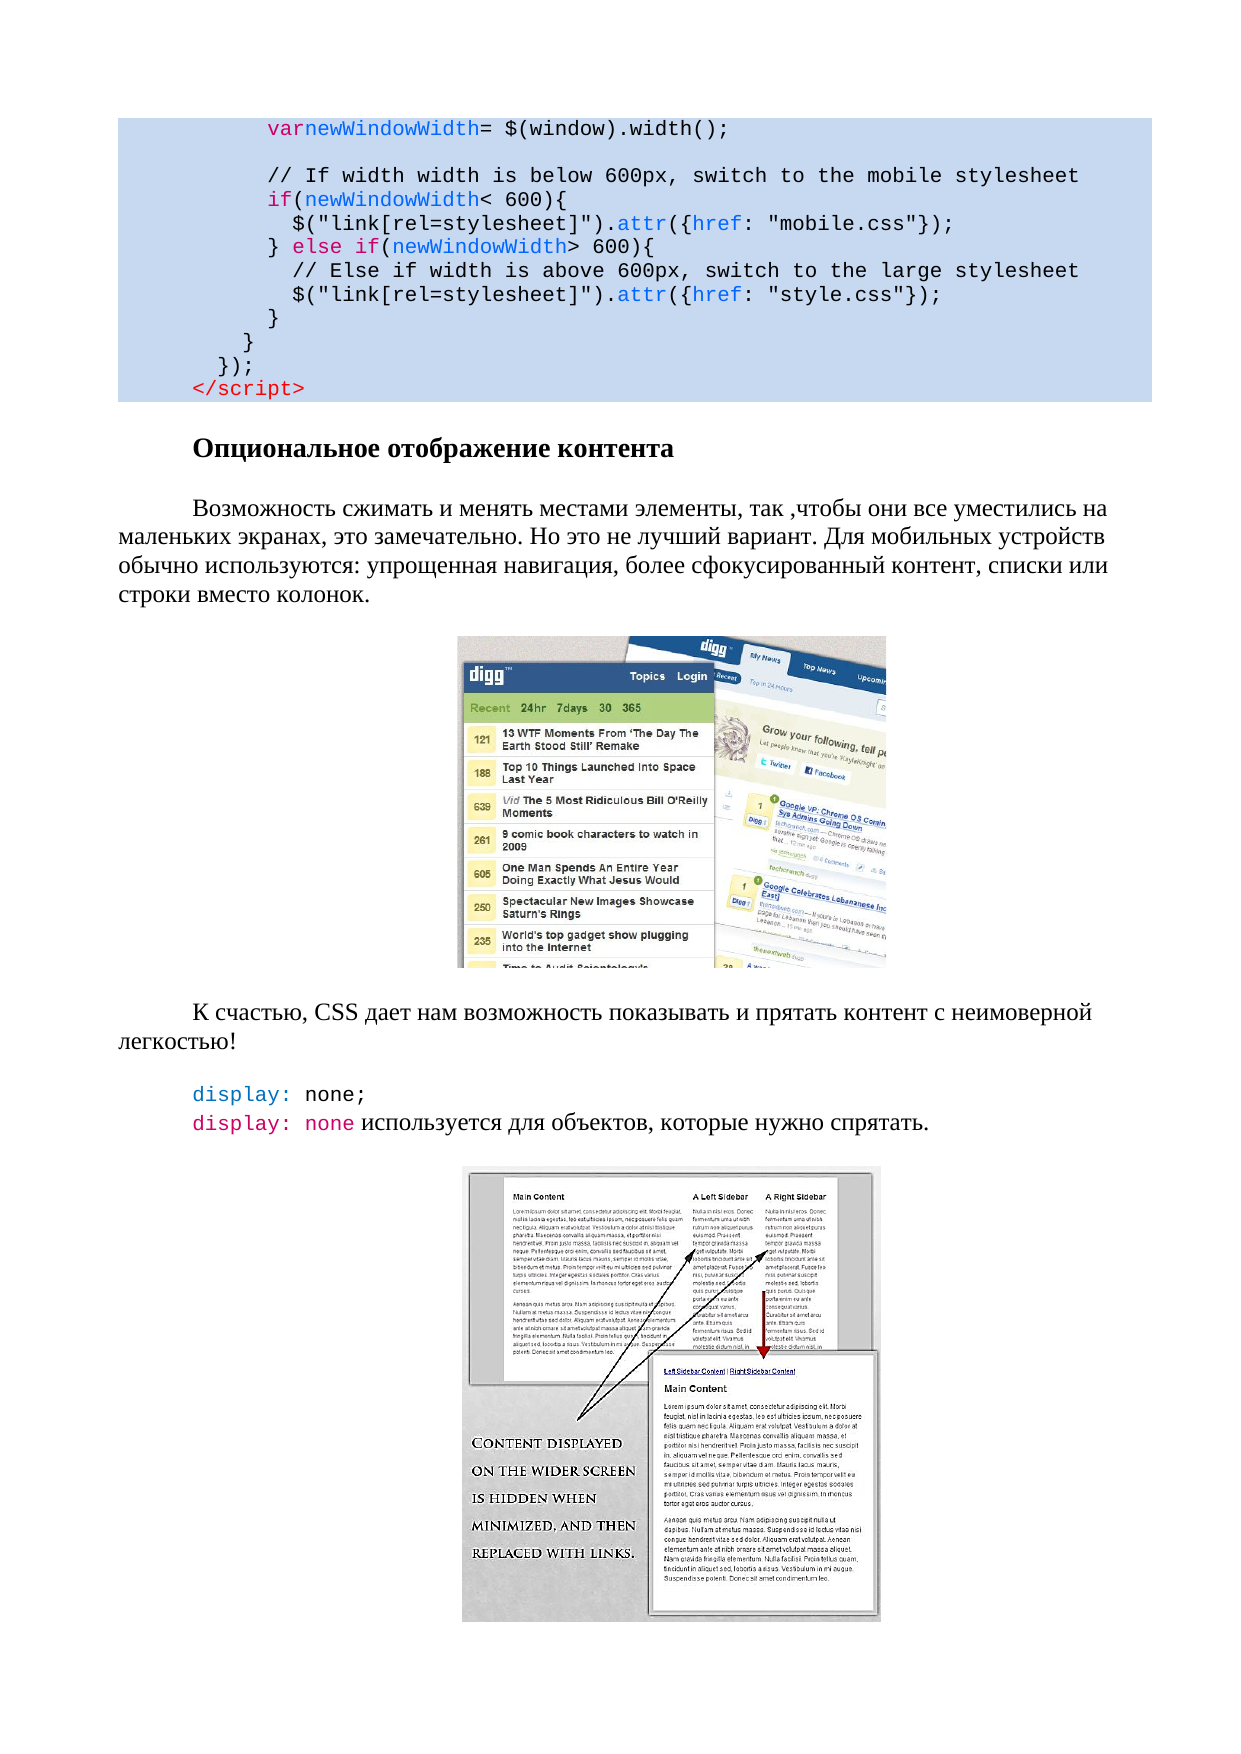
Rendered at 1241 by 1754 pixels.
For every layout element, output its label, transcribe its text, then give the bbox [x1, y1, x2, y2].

text } else if(newWindowWidth> 600){ [118, 236, 1152, 260]
text if(newWindowWidth< 600){ [118, 189, 1152, 213]
text К счастью, CSS дает нам возможность показывать и прятать контент с неимоверной легкостью! [118, 997, 1152, 1054]
text $("link[rel=stylesheet]").attr({href: "mobile.css"}); [118, 213, 1152, 236]
text } [118, 307, 1152, 331]
text display: none используется для объектов, которые нужно спрятать. [118, 1107, 1152, 1137]
text } [118, 331, 1152, 354]
text </script> [118, 378, 1152, 402]
text $("link[rel=stylesheet]").attr({href: "style.css"}); [118, 284, 1152, 307]
text // Else if width is above 600px, switch to the large stylesheet [118, 260, 1152, 284]
text display: none; [118, 1084, 1152, 1107]
picture [462, 1166, 881, 1622]
text Возможность сжимать и менять местами элементы, так ,чтобы они все уместились на маленьких экранах, это замечательно. Но это не лучший вариант. Для мобильных устройств обычно используются: упрощенная навигация, более сфокусированный контент, списки или строки вместо колонок. [118, 493, 1152, 608]
text Опциональное отображение контента [118, 431, 1152, 463]
text // If width width is below 600px, switch to the mobile stylesheet [118, 165, 1152, 189]
picture [457, 636, 887, 968]
text }); [118, 354, 1152, 378]
text varnewWindowWidth= $(window).width(); [118, 118, 1152, 142]
